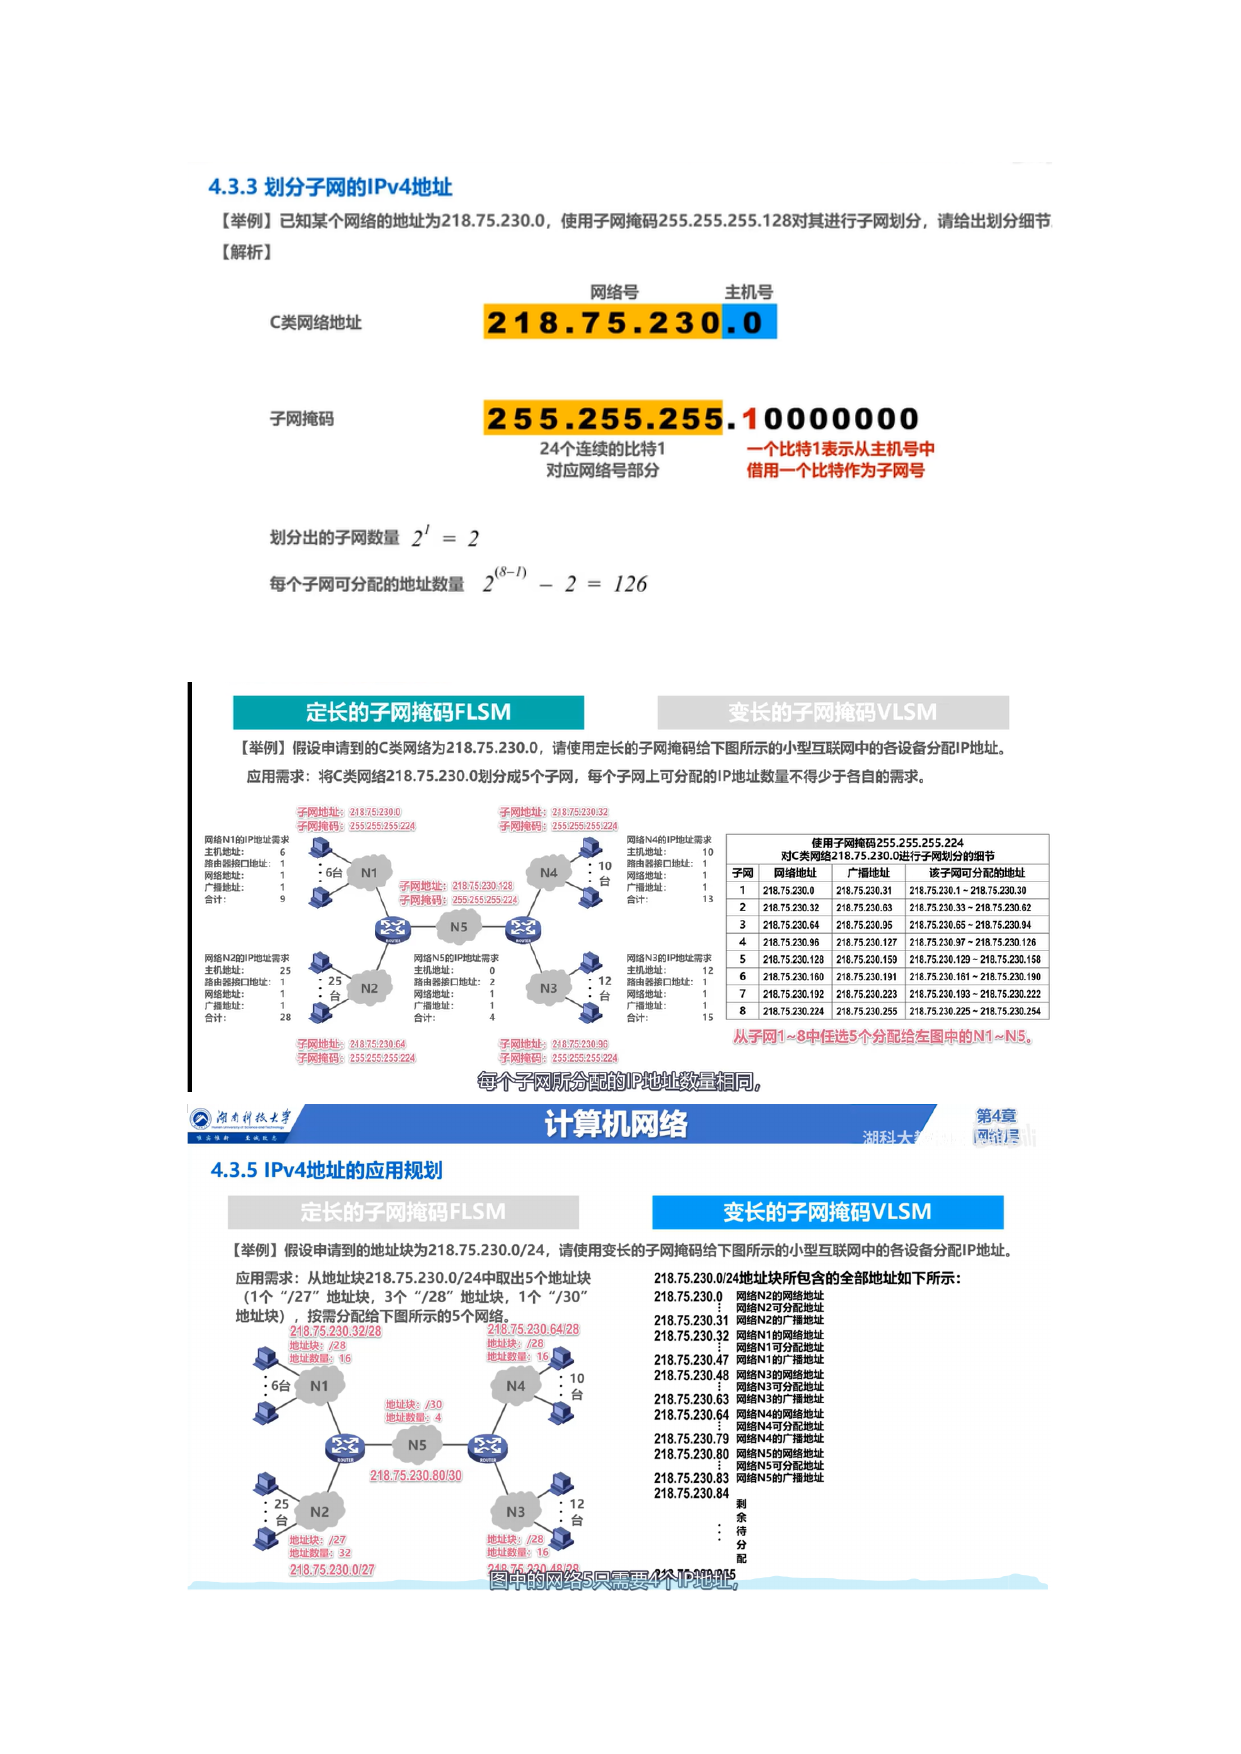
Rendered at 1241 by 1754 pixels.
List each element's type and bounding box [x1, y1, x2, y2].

picture [187, 682, 1053, 1092]
picture [187, 1104, 1052, 1591]
picture [187, 162, 1053, 602]
